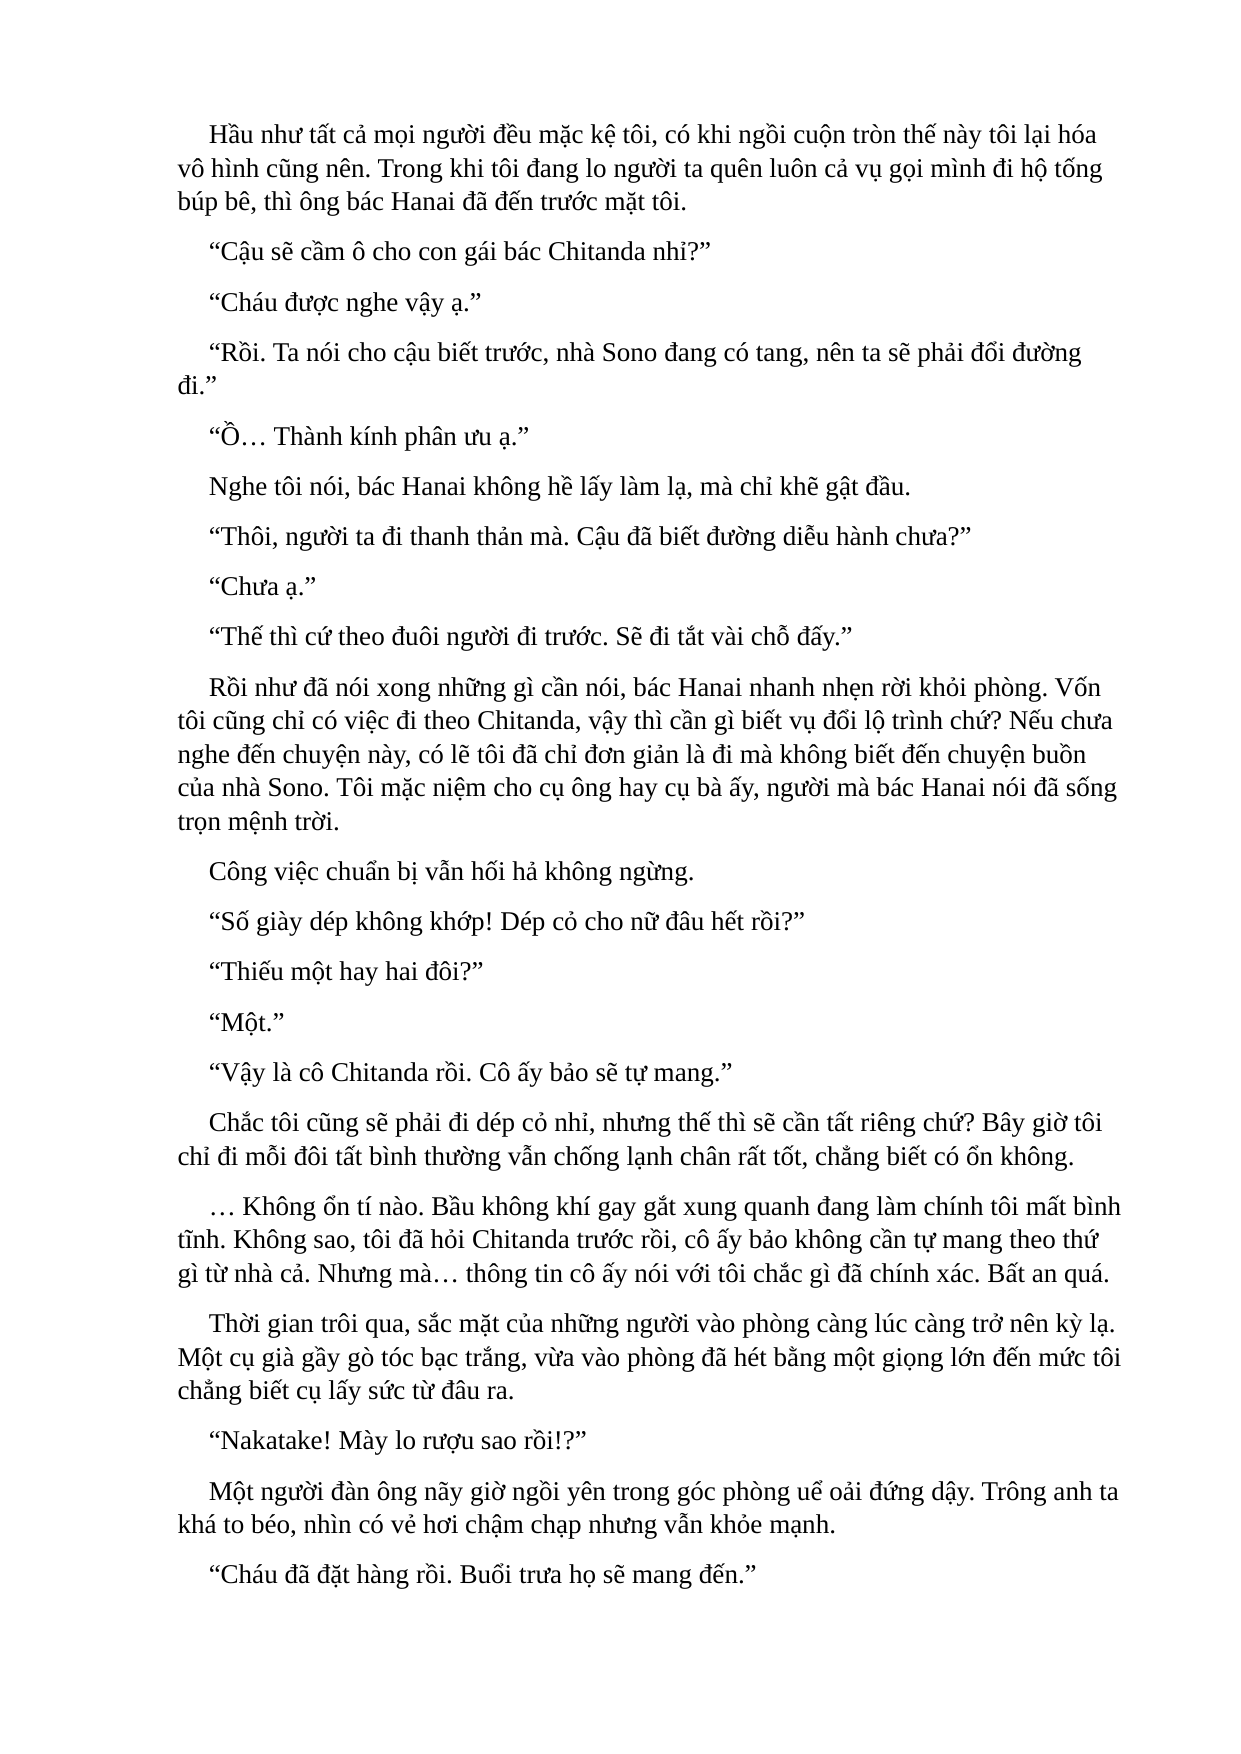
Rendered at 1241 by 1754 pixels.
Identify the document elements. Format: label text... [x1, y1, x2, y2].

text “Số giày dép không khớp! Dép cỏ cho nữ đâu hết rồi?” [177, 905, 1122, 936]
text “Cháu đã đặt hàng rồi. Buổi trưa họ sẽ mang đến.” [177, 1558, 1122, 1589]
text “Ồ… Thành kính phân ưu ạ.” [177, 419, 1122, 451]
text Một người đàn ông nãy giờ ngồi yên trong góc phòng uể oải đứng dậy. Trông anh ta khá to béo, nhìn có vẻ hơi chậm chạp nhưng vẫn khỏe mạnh. [177, 1474, 1122, 1539]
text “Thôi, người ta đi thanh thản mà. Cậu đã biết đường diễu hành chưa?” [177, 520, 1122, 551]
text “Thế thì cứ theo đuôi người đi trước. Sẽ đi tắt vài chỗ đấy.” [177, 620, 1122, 652]
text “Một.” [177, 1006, 1122, 1037]
text Công việc chuẩn bị vẫn hối hả không ngừng. [177, 855, 1122, 886]
text Chắc tôi cũng sẽ phải đi dép cỏ nhỉ, nhưng thế thì sẽ cần tất riêng chứ? Bây giờ tôi chỉ đi mỗi đôi tất bình thường vẫn chống lạnh chân rất tốt, chẳng biết có ổn không. [177, 1106, 1122, 1171]
text “Chưa ạ.” [177, 570, 1122, 601]
text Nghe tôi nói, bác Hanai không hề lấy làm lạ, mà chỉ khẽ gật đầu. [177, 470, 1122, 501]
text Thời gian trôi qua, sắc mặt của những người vào phòng càng lúc càng trở nên kỳ lạ. Một cụ già gầy gò tóc bạc trắng, vừa vào phòng đã hét bằng một giọng lớn đến mức tôi chẳng biết cụ lấy sức từ đâu ra. [177, 1307, 1122, 1405]
text “Rồi. Ta nói cho cậu biết trước, nhà Sono đang có tang, nên ta sẽ phải đổi đường đi.” [177, 336, 1122, 401]
text … Không ổn tí nào. Bầu không khí gay gắt xung quanh đang làm chính tôi mất bình tĩnh. Không sao, tôi đã hỏi Chitanda trước rồi, cô ấy bảo không cần tự mang theo thứ gì từ nhà cả. Nhưng mà… thông tin cô ấy nói với tôi chắc gì đã chính xác. Bất an quá. [177, 1190, 1122, 1288]
text “Nakatake! Mày lo rượu sao rồi!?” [177, 1424, 1122, 1456]
text Hầu như tất cả mọi người đều mặc kệ tôi, có khi ngồi cuộn tròn thế này tôi lại hóa vô hình cũng nên. Trong khi tôi đang lo người ta quên luôn cả vụ gọi mình đi hộ tống búp bê, thì ông bác Hanai đã đến trước mặt tôi. [177, 118, 1122, 216]
text “Cháu được nghe vậy ạ.” [177, 286, 1122, 317]
text “Thiếu một hay hai đôi?” [177, 955, 1122, 987]
text Rồi như đã nói xong những gì cần nói, bác Hanai nhanh nhẹn rời khỏi phòng. Vốn tôi cũng chỉ có việc đi theo Chitanda, vậy thì cần gì biết vụ đổi lộ trình chứ? Nếu chưa nghe đến chuyện này, có lẽ tôi đã chỉ đơn giản là đi mà không biết đến chuyện buồn của nhà Sono. Tôi mặc niệm cho cụ ông hay cụ bà ấy, người mà bác Hanai nói đã sống trọn mệnh trời. [177, 671, 1122, 836]
text “Vậy là cô Chitanda rồi. Cô ấy bảo sẽ tự mang.” [177, 1056, 1122, 1087]
text “Cậu sẽ cầm ô cho con gái bác Chitanda nhỉ?” [177, 235, 1122, 267]
